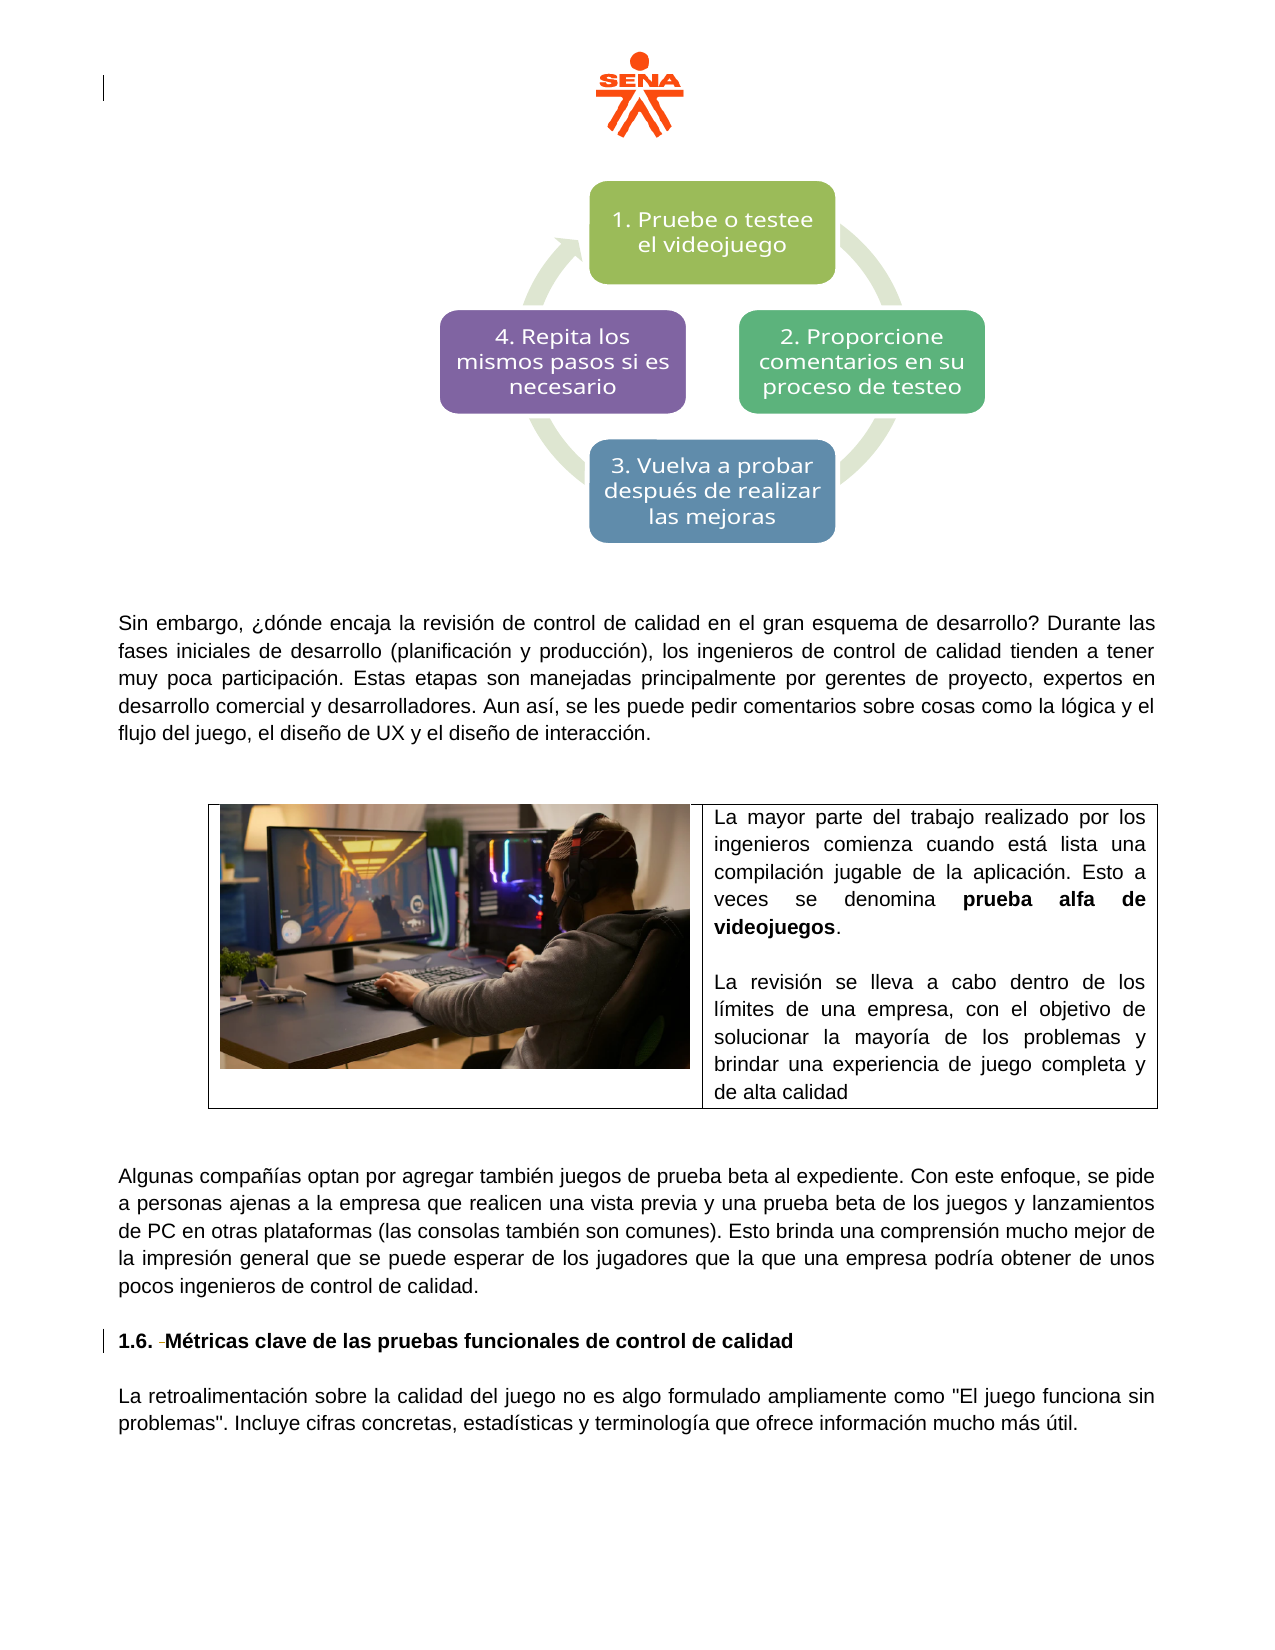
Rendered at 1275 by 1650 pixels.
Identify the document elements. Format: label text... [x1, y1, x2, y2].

table_header [209, 805, 702, 1107]
text La retroalimentación sobre la calidad del juego no es algo formulado ampliamente como "El juego funciona sin problemas". Incluye cifras concretas, estadísticas y terminología que ofrece información mucho más útil. [118, 1383, 1157, 1435]
text Algunas compañías optan por agregar también juegos de prueba beta al expediente. Con este enfoque, se pide a personas ajenas a la empresa que realicen una vista previa y una prueba beta de los juegos y lanzamientos de PC en otras plataformas (las consolas también son comunes). Esto brinda una comprensión mucho mejor de la impresión general que se puede esperar de los jugadores que la que una empresa podría obtener de unos pocos ingenieros de control de calidad. [118, 1163, 1157, 1297]
picture [219, 804, 691, 1070]
table_header La mayor parte del trabajo realizado por los ingenieros comienza cuando está lista una compilación jugable de la aplicación. Esto a veces se denomina prueba alfa de videojuegos. La revisión se lleva a cabo dentro de los límites de una empresa, con el objetivo de solucionar la mayoría de los problemas y brindar una experiencia de juego completa y de alta calidad [703, 805, 1157, 1107]
picture [585, 48, 690, 142]
text 1.6. Métricas clave de las pruebas funcionales de control de calidad [118, 1328, 1157, 1352]
text Sin embargo, ¿dónde encaja la revisión de control de calidad en el gran esquema de desarrollo? Durante las fases iniciales de desarrollo (planificación y producción), los ingenieros de control de calidad tienden a tener muy poca participación. Estas etapas son manejadas principalmente por gerentes de proyecto, expertos en desarrollo comercial y desarrolladores. Aun así, se les puede pedir comentarios sobre cosas como la lógica y el flujo del juego, el diseño de UX y el diseño de interacción. [118, 611, 1157, 745]
